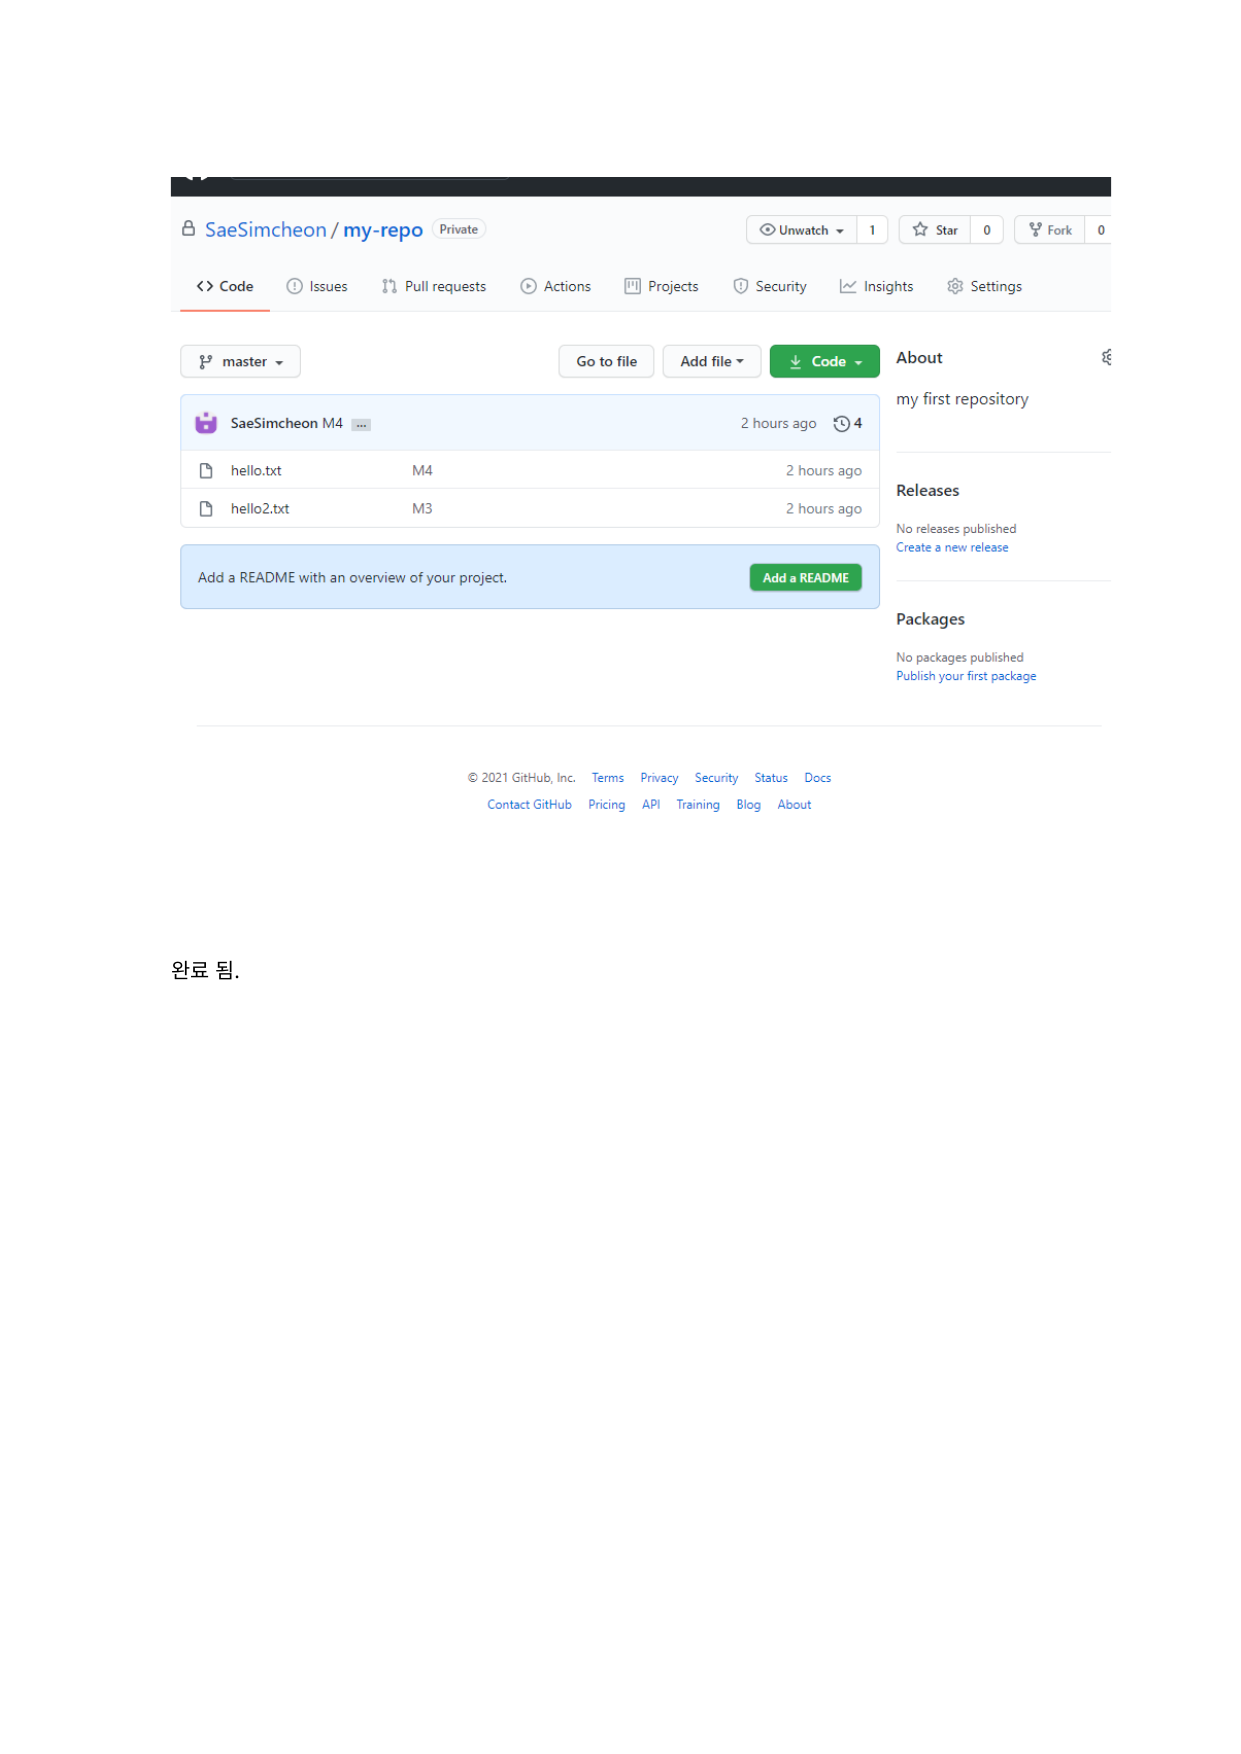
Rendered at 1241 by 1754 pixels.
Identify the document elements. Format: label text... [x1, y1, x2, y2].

text 완료 됨. [150, 954, 1090, 984]
picture [170, 177, 1112, 888]
